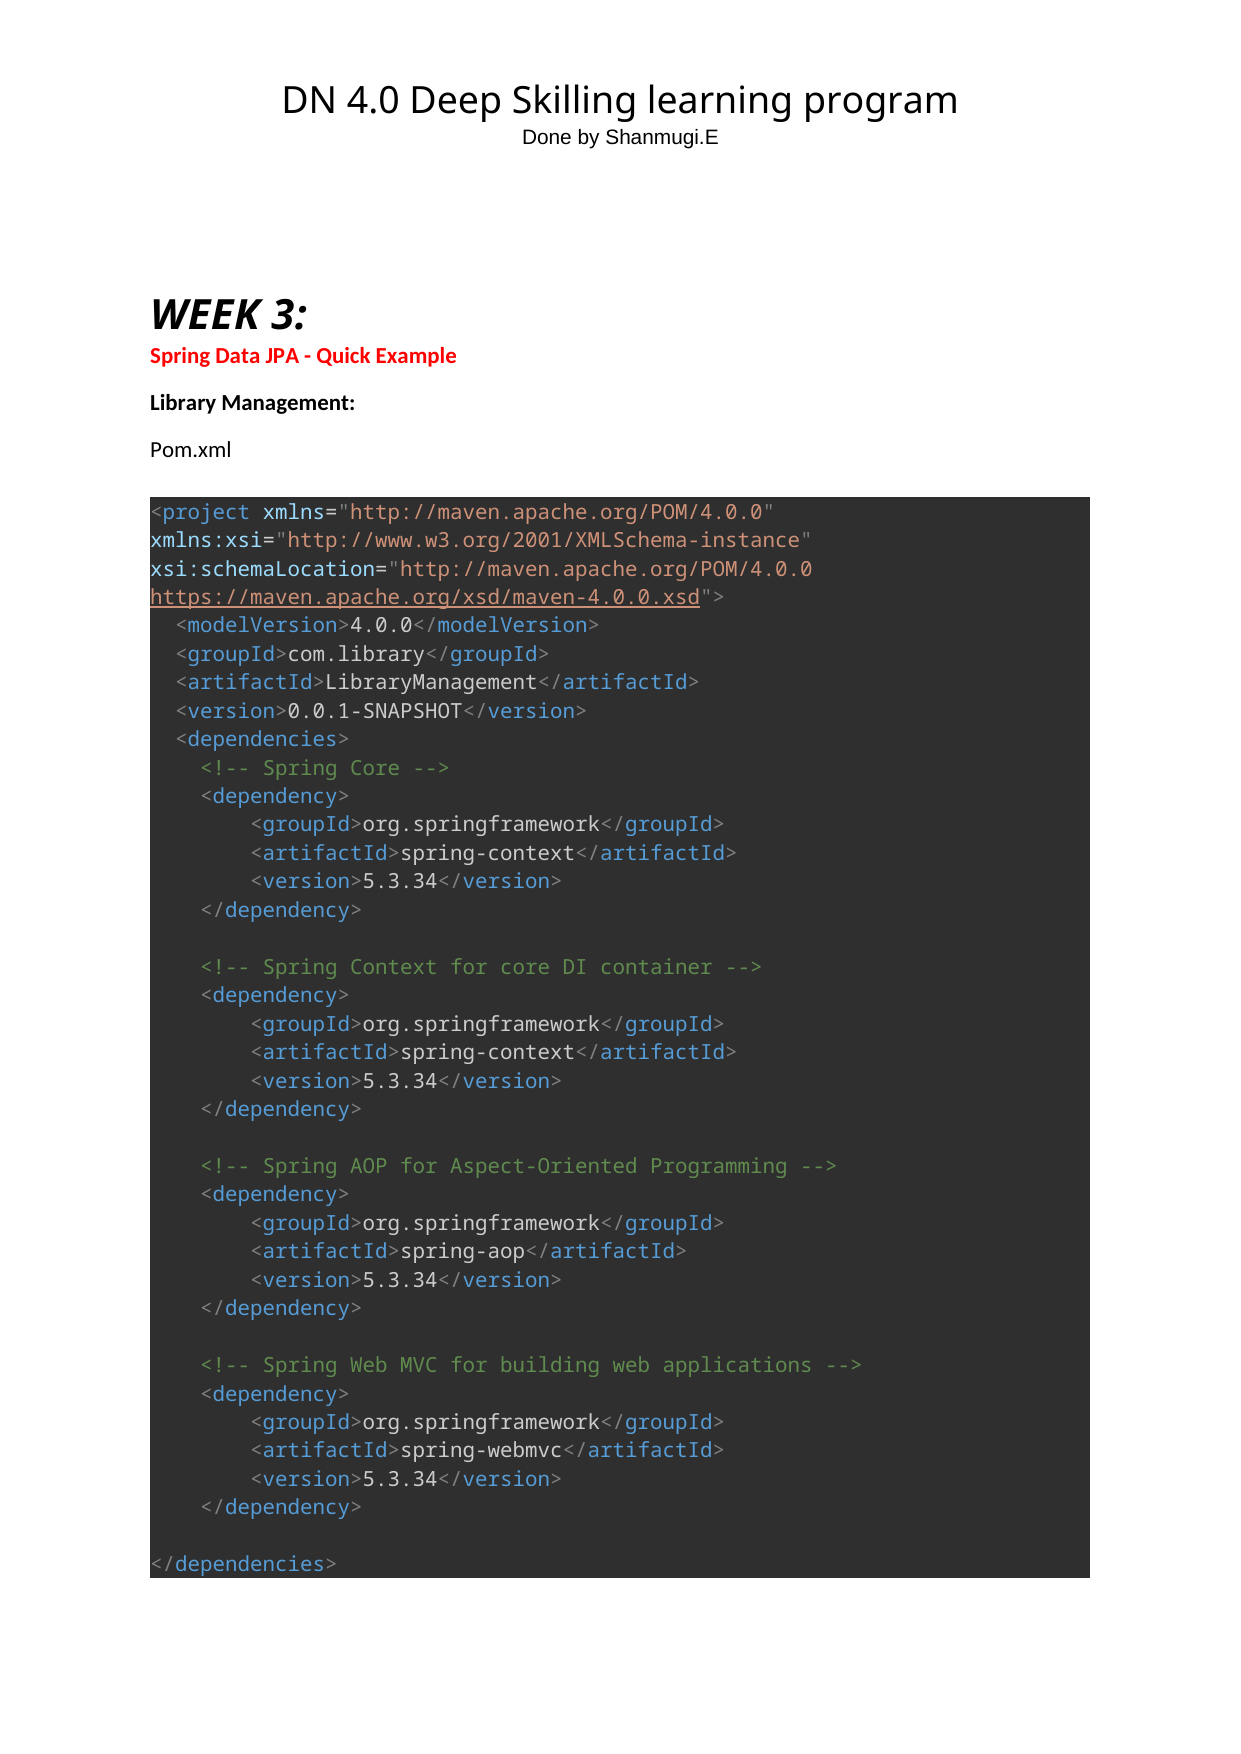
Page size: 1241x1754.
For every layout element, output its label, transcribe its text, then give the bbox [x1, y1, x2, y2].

text Library Management: [150, 388, 1090, 416]
text Pom.xml [150, 435, 1090, 463]
text <!-- Spring Core --> [150, 753, 1090, 781]
text Spring Data JPA - Quick Example [150, 342, 1090, 369]
text <dependency> [150, 1179, 1090, 1208]
text <artifactId>LibraryManagement</artifactId> [150, 667, 1090, 696]
text <dependency> [150, 981, 1090, 1009]
text <modelVersion>4.0.0</modelVersion> [150, 611, 1090, 639]
text </dependency> [150, 895, 1090, 923]
text </dependency> [150, 1293, 1090, 1322]
text <version>5.3.34</version> [150, 1066, 1090, 1094]
text </dependency> [150, 1492, 1090, 1521]
text <version>5.3.34</version> [150, 1265, 1090, 1293]
text <dependency> [150, 1379, 1090, 1407]
text <version>5.3.34</version> [150, 866, 1090, 895]
text <dependency> [150, 781, 1090, 809]
text <artifactId>spring-context</artifactId> [150, 838, 1090, 866]
text <!-- Spring AOP for Aspect-Oriented Programming --> [150, 1151, 1090, 1179]
text </dependency> [150, 1094, 1090, 1123]
text <groupId>org.springframework</groupId> [150, 809, 1090, 838]
text <version>5.3.34</version> [150, 1464, 1090, 1492]
text <artifactId>spring-aop</artifactId> [150, 1236, 1090, 1265]
text <!-- Spring Web MVC for building web applications --> [150, 1350, 1090, 1379]
text <groupId>org.springframework</groupId> [150, 1407, 1090, 1436]
text <project xmlns="http://maven.apache.org/POM/4.0.0" xmlns:xsi="http://www.w3.org/2001/XMLSchema-instance" xsi:schemaLocation="http://maven.apache.org/POM/4.0.0 https://maven.apache.org/xsd/maven-4.0.0.xsd"> [150, 497, 1090, 611]
title WEEK 3: [150, 285, 1090, 342]
text <groupId>org.springframework</groupId> [150, 1009, 1090, 1037]
text <artifactId>spring-webmvc</artifactId> [150, 1436, 1090, 1464]
text <version>0.0.1-SNAPSHOT</version> [150, 696, 1090, 724]
text <groupId>org.springframework</groupId> [150, 1208, 1090, 1236]
text <!-- Spring Context for core DI container --> [150, 952, 1090, 981]
text <artifactId>spring-context</artifactId> [150, 1037, 1090, 1066]
text </dependencies> [150, 1549, 1090, 1578]
text <groupId>com.library</groupId> [150, 639, 1090, 667]
text <dependencies> [150, 724, 1090, 753]
